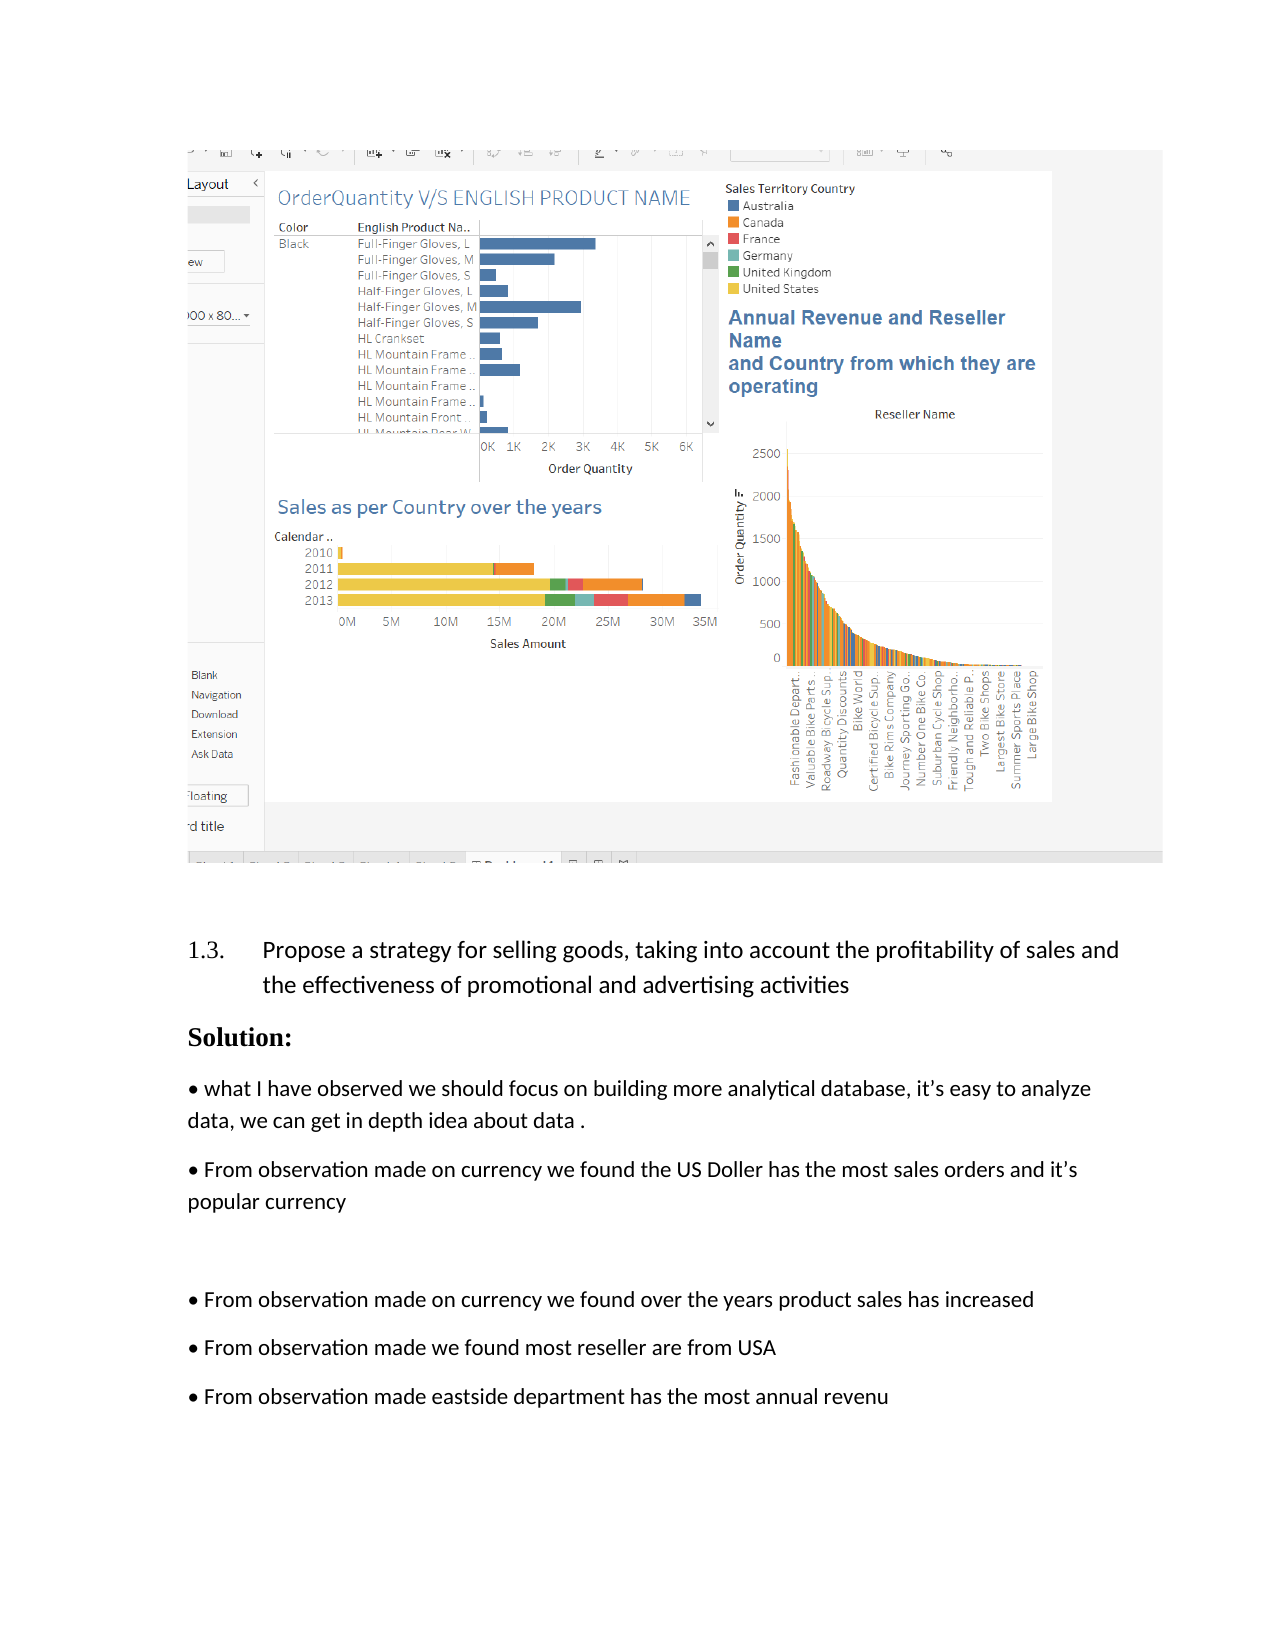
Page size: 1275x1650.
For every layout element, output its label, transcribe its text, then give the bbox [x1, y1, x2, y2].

text • From observation made we found most reseller are from USA [187, 1333, 1125, 1362]
text • From observation made on currency we found over the years product sales has increased [187, 1285, 1125, 1313]
text Solution: [187, 1021, 1125, 1052]
text • From observation made on currency we found the US Doller has the most sales orders and it’s popular currency [187, 1155, 1125, 1215]
text • From observation made eastside department has the most annual revenu [187, 1382, 1125, 1410]
picture [187, 150, 1163, 863]
list Propose a strategy for selling goods, taking into account the profitability of sales and the effectiveness of promotional and advertising activities [187, 935, 1125, 1000]
text • what I have observed we should focus on building more analytical database, it’s easy to analyze data, we can get in depth idea about data . [187, 1074, 1125, 1134]
